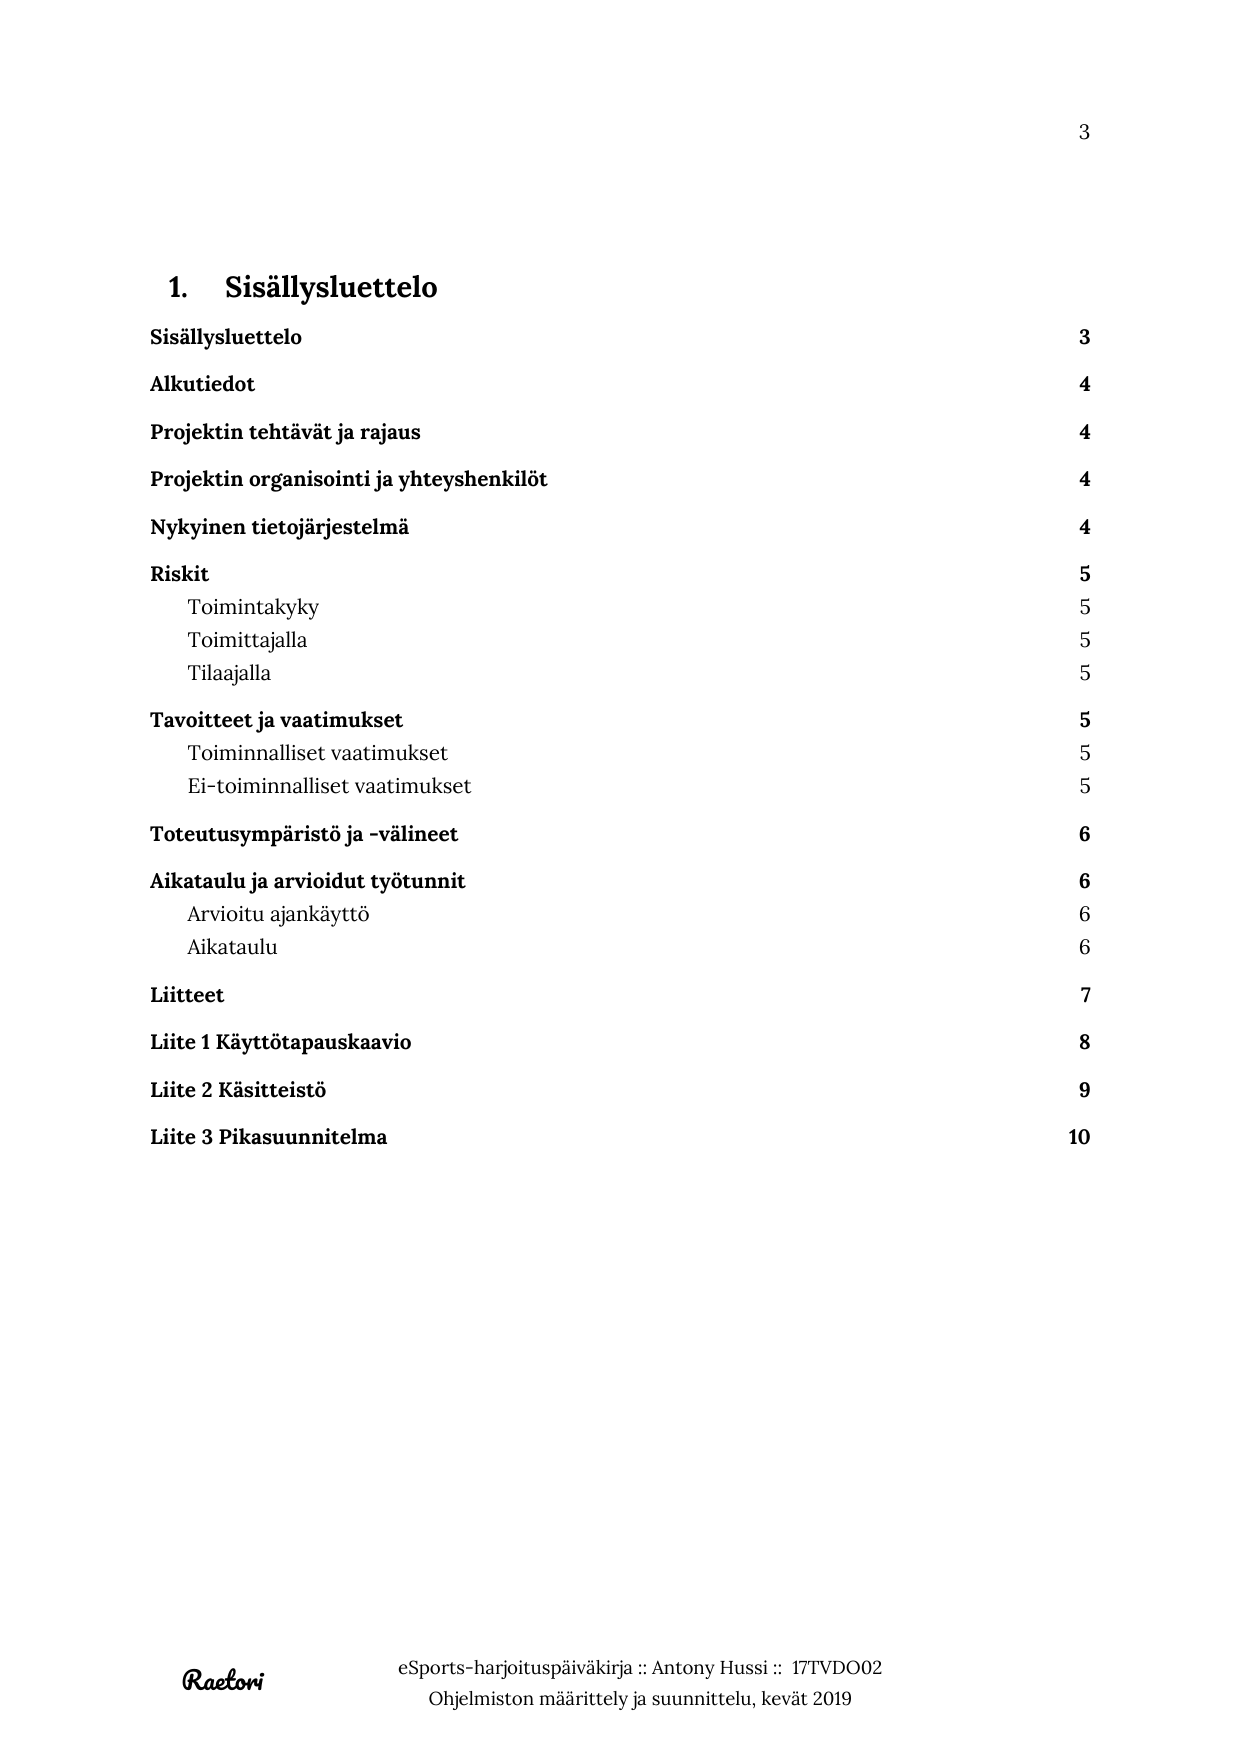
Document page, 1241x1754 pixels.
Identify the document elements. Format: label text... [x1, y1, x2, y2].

subtitle Sisällysluettelo [187, 268, 1090, 306]
